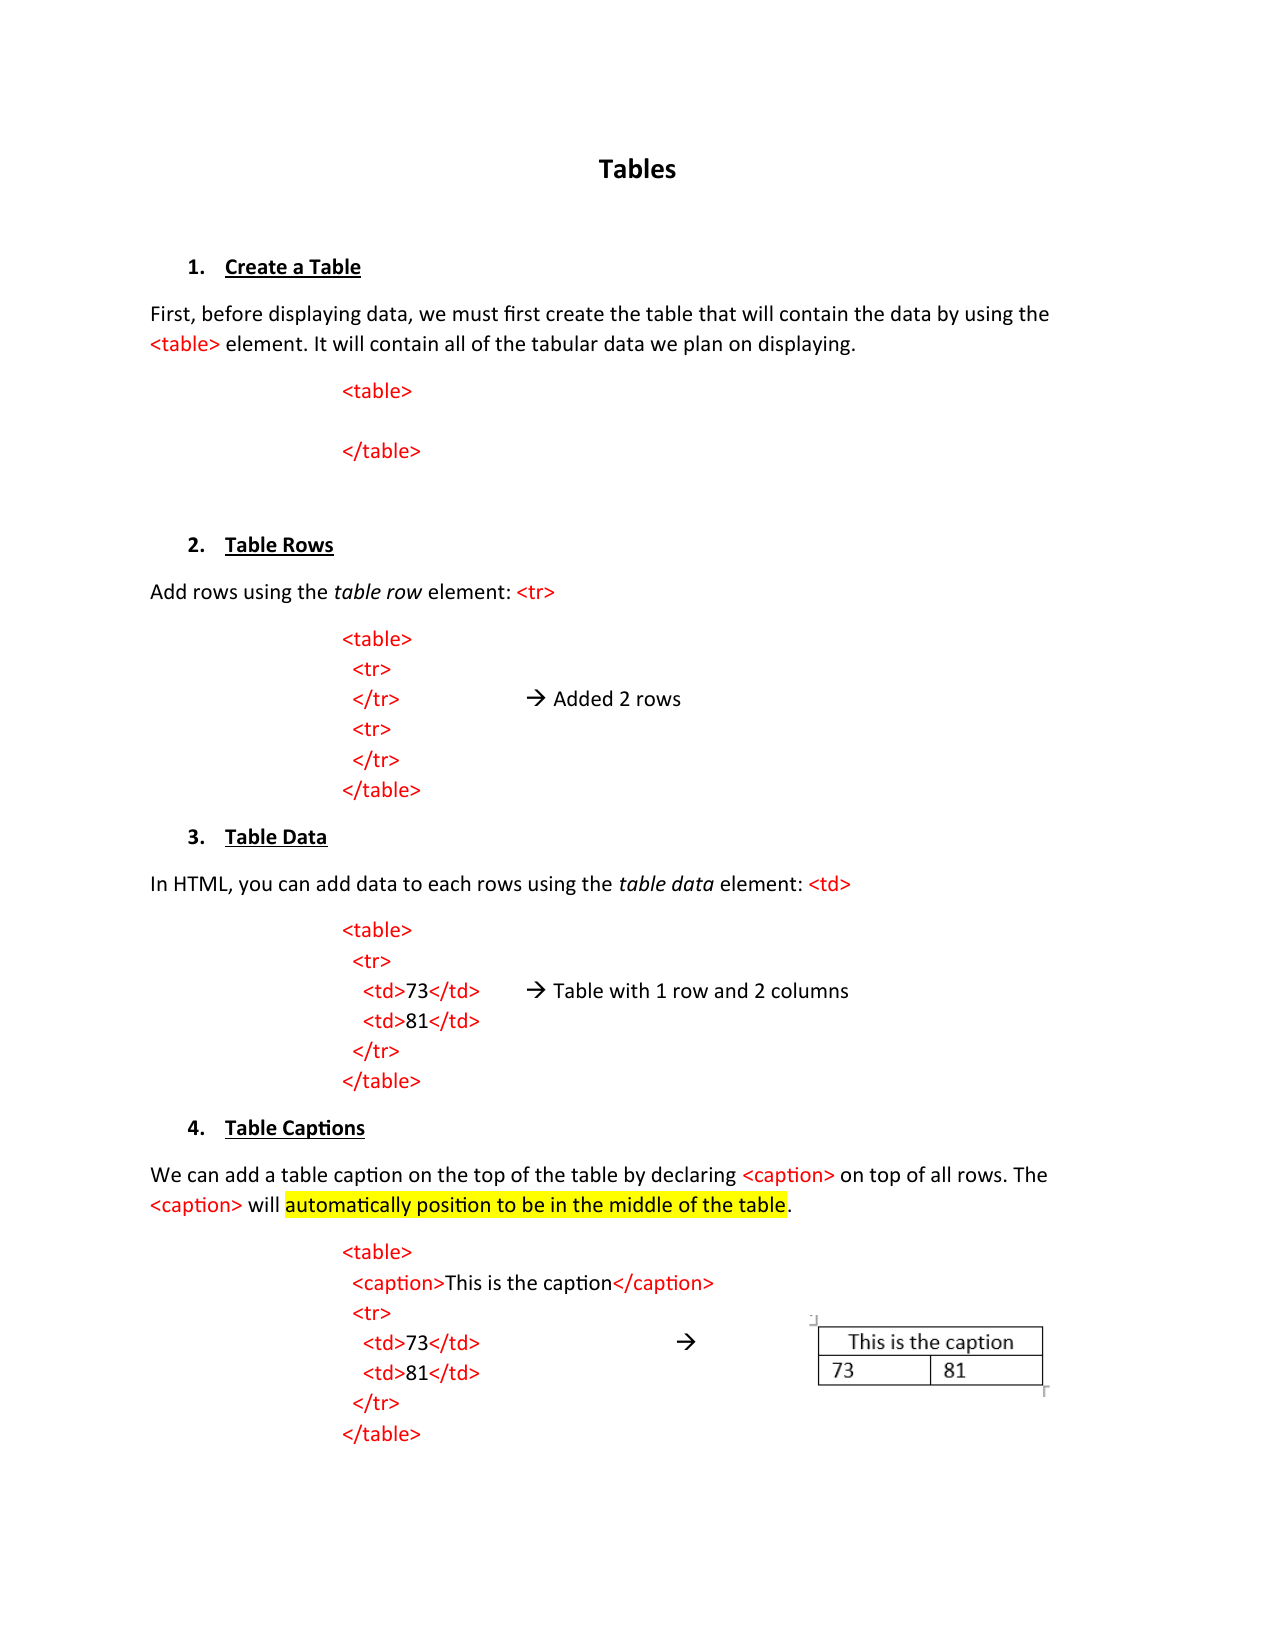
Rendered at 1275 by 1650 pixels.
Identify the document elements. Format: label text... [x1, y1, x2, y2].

text <caption>This is the caption</caption> <tr> <td>73</td> <td>81</td> </tr> </table> [342, 1268, 1125, 1447]
list Table Captions [187, 1113, 1125, 1141]
text <table> <tr> </tr> Added 2 rows <tr> </tr> </table> [342, 624, 1125, 803]
list Table Data [187, 822, 1125, 850]
text First, before displaying data, we must first create the table that will contain the data by using the <table> element. It will contain all of the tabular data we plan on displaying. [150, 299, 1125, 357]
text In HTML, you can add data to each rows using the table data element: <td> [150, 869, 1125, 897]
text Add rows using the table row element: <tr> [150, 577, 1125, 605]
list Table Rows [187, 530, 1125, 558]
text <table> </table> [342, 376, 1125, 464]
picture [809, 1315, 1050, 1397]
text Tables [150, 150, 1125, 186]
text <table> <tr> <td>73</td> Table with 1 row and 2 columns <td>81</td> </tr> </table> [342, 916, 1125, 1094]
text <table> [342, 1237, 1125, 1265]
text We can add a table caption on the top of the table by declaring <caption> on top of all rows. The <caption> will automatically position to be in the middle of the table. [150, 1160, 1125, 1218]
list Create a Table [187, 252, 1125, 280]
